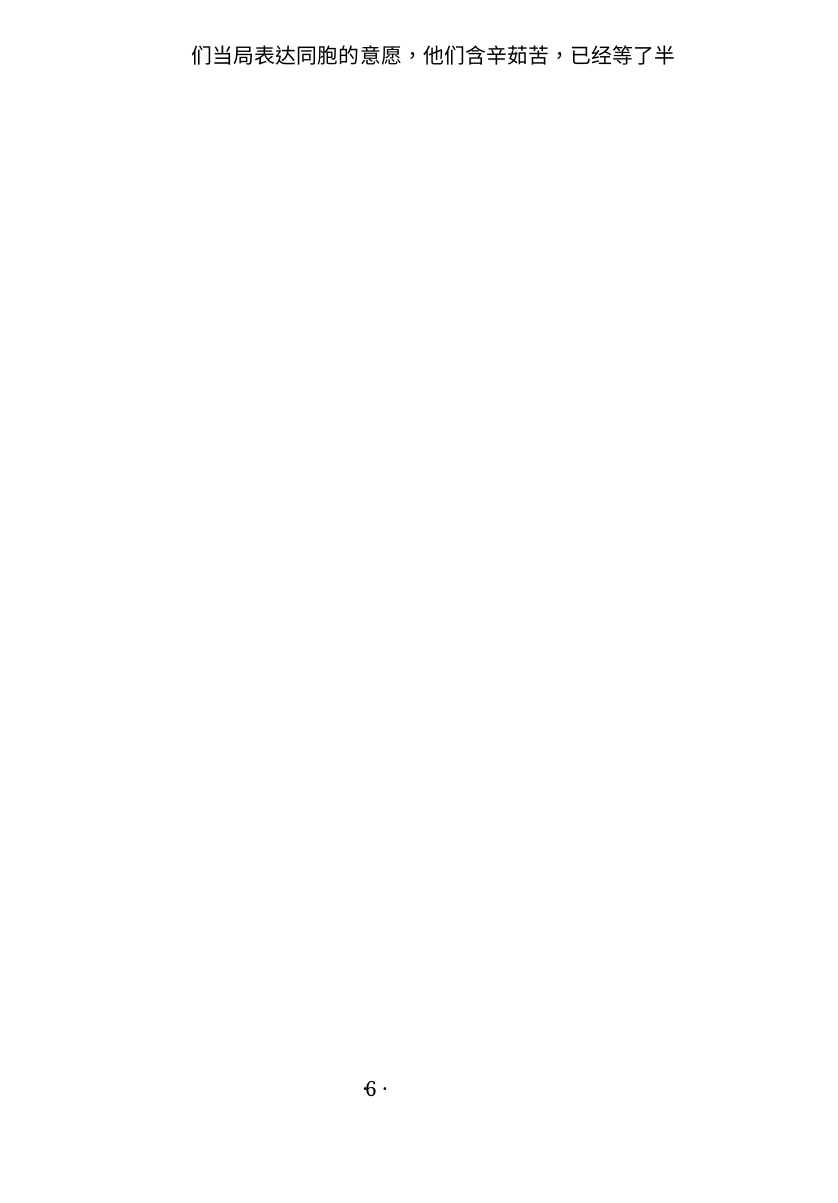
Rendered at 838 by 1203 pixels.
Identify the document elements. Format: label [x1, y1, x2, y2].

text [103, 42, 677, 70]
